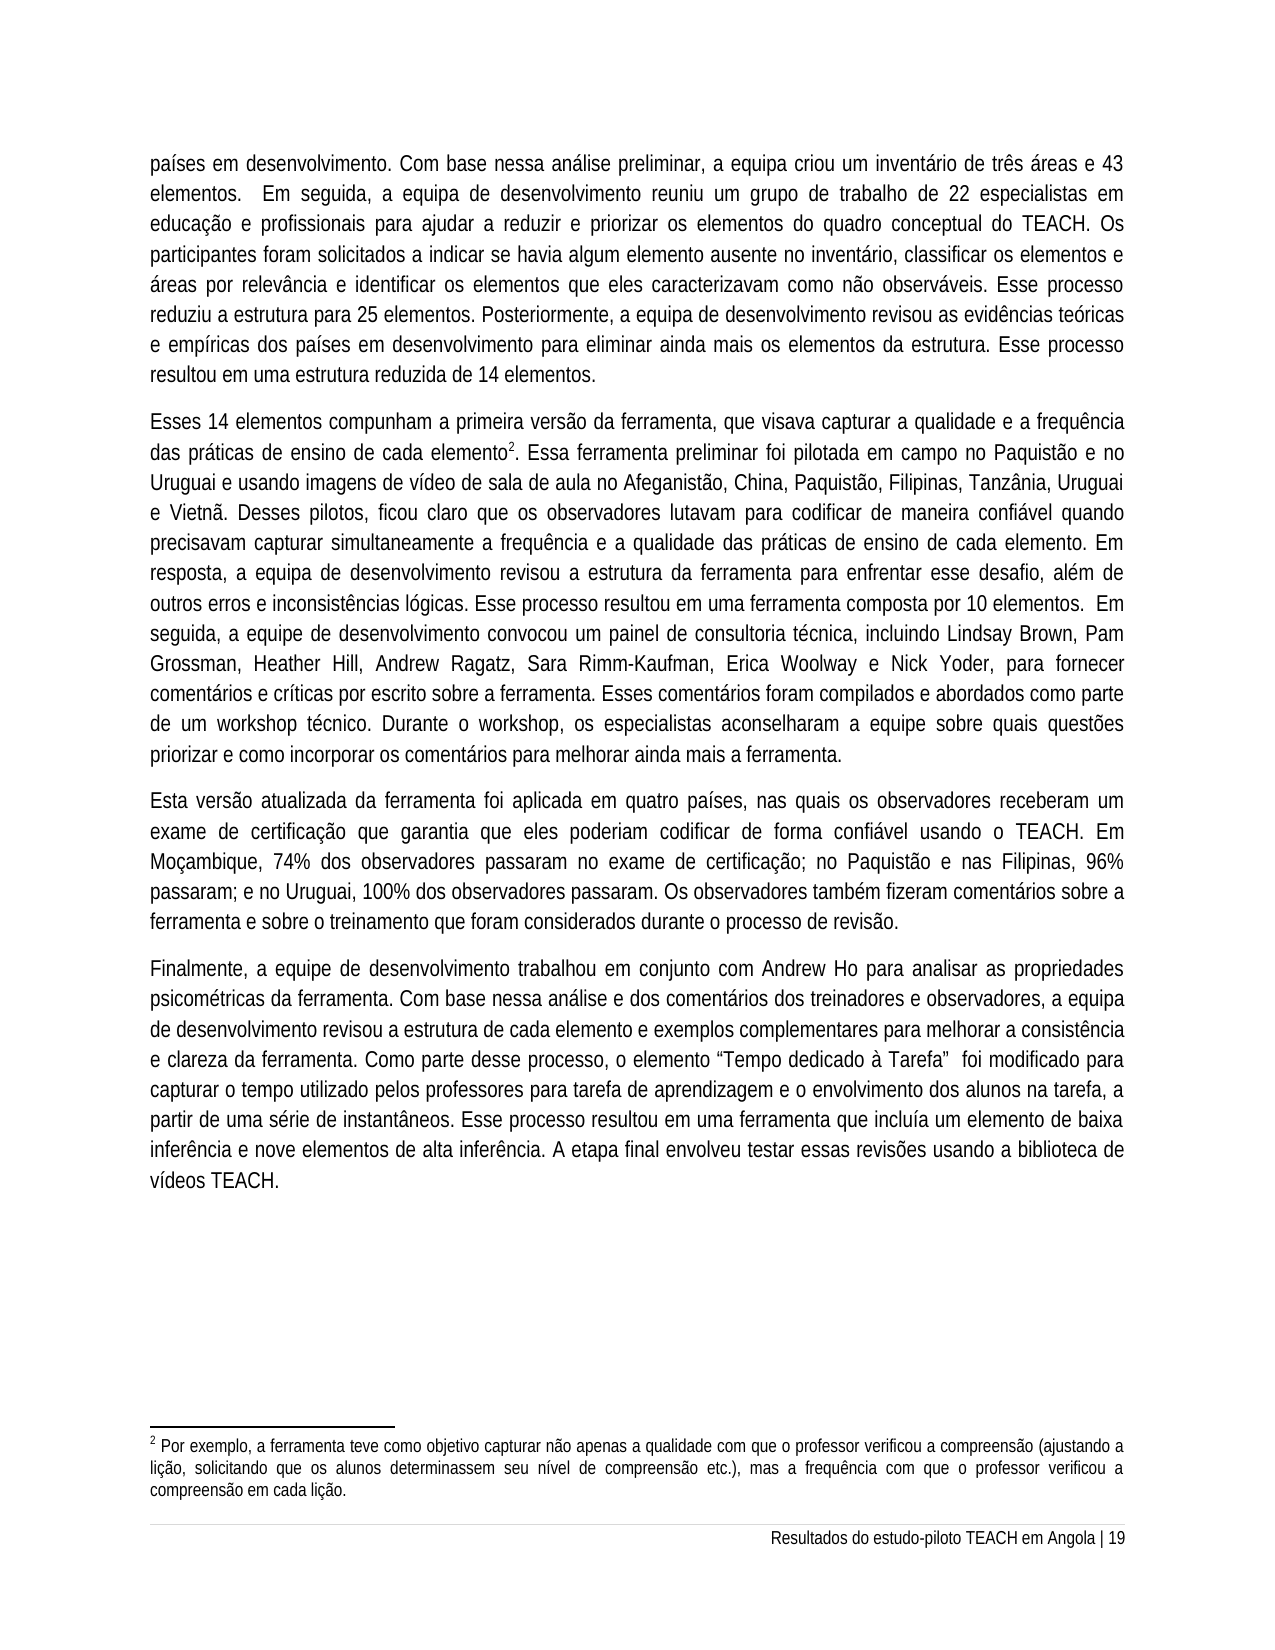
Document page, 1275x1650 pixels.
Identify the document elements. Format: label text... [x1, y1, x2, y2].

text Esses 14 elementos compunham a primeira versão da ferramenta, que visava capturar a qualidade e a frequência das práticas de ensino de cada elemento. Essa ferramenta preliminar foi pilotada em campo no Paquistão e no Uruguai e usando imagens de vídeo de sala de aula no Afeganistão, China, Paquistão, Filipinas, Tanzânia, Uruguai e Vietnã. Desses pilotos, ficou claro que os observadores lutavam para codificar de maneira confiável quando precisavam capturar simultaneamente a frequência e a qualidade das práticas de ensino de cada elemento. Em resposta, a equipa de desenvolvimento revisou a estrutura da ferramenta para enfrentar esse desafio, além de outros erros e inconsistências lógicas. Esse processo resultou em uma ferramenta composta por 10 elementos. Em seguida, a equipe de desenvolvimento convocou um painel de consultoria técnica, incluindo Lindsay Brown, Pam Grossman, Heather Hill, Andrew Ragatz, Sara Rimm-Kaufman, Erica Woolway e Nick Yoder, para fornecer comentários e críticas por escrito sobre a ferramenta. Esses comentários foram compilados e abordados como parte de um workshop técnico. Durante o workshop, os especialistas aconselharam a equipe sobre quais questões priorizar e como incorporar os comentários para melhorar ainda mais a ferramenta. [150, 408, 1125, 767]
text Esta versão atualizada da ferramenta foi aplicada em quatro países, nas quais os observadores receberam um exame de certificação que garantia que eles poderiam codificar de forma confiável usando o TEACH. Em Moçambique, 74% dos observadores passaram no exame de certificação; no Paquistão e nas Filipinas, 96% passaram; e no Uruguai, 100% dos observadores passaram. Os observadores também fizeram comentários sobre a ferramenta e sobre o treinamento que foram considerados durante o processo de revisão. [150, 787, 1125, 935]
text Finalmente, a equipe de desenvolvimento trabalhou em conjunto com Andrew Ho para analisar as propriedades psicométricas da ferramenta. Com base nessa análise e dos comentários dos treinadores e observadores, a equipa de desenvolvimento revisou a estrutura de cada elemento e exemplos complementares para melhorar a consistência e clareza da ferramenta. Como parte desse processo, o elemento “Tempo dedicado à Tarefa” foi modificado para capturar o tempo utilizado pelos professores para tarefa de aprendizagem e o envolvimento dos alunos na tarefa, a partir de uma série de instantâneos. Esse processo resultou em uma ferramenta que incluía um elemento de baixa inferência e nove elementos de alta inferência. A etapa final envolveu testar essas revisões usando a biblioteca de vídeos TEACH. [150, 955, 1125, 1193]
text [150, 150, 1125, 388]
